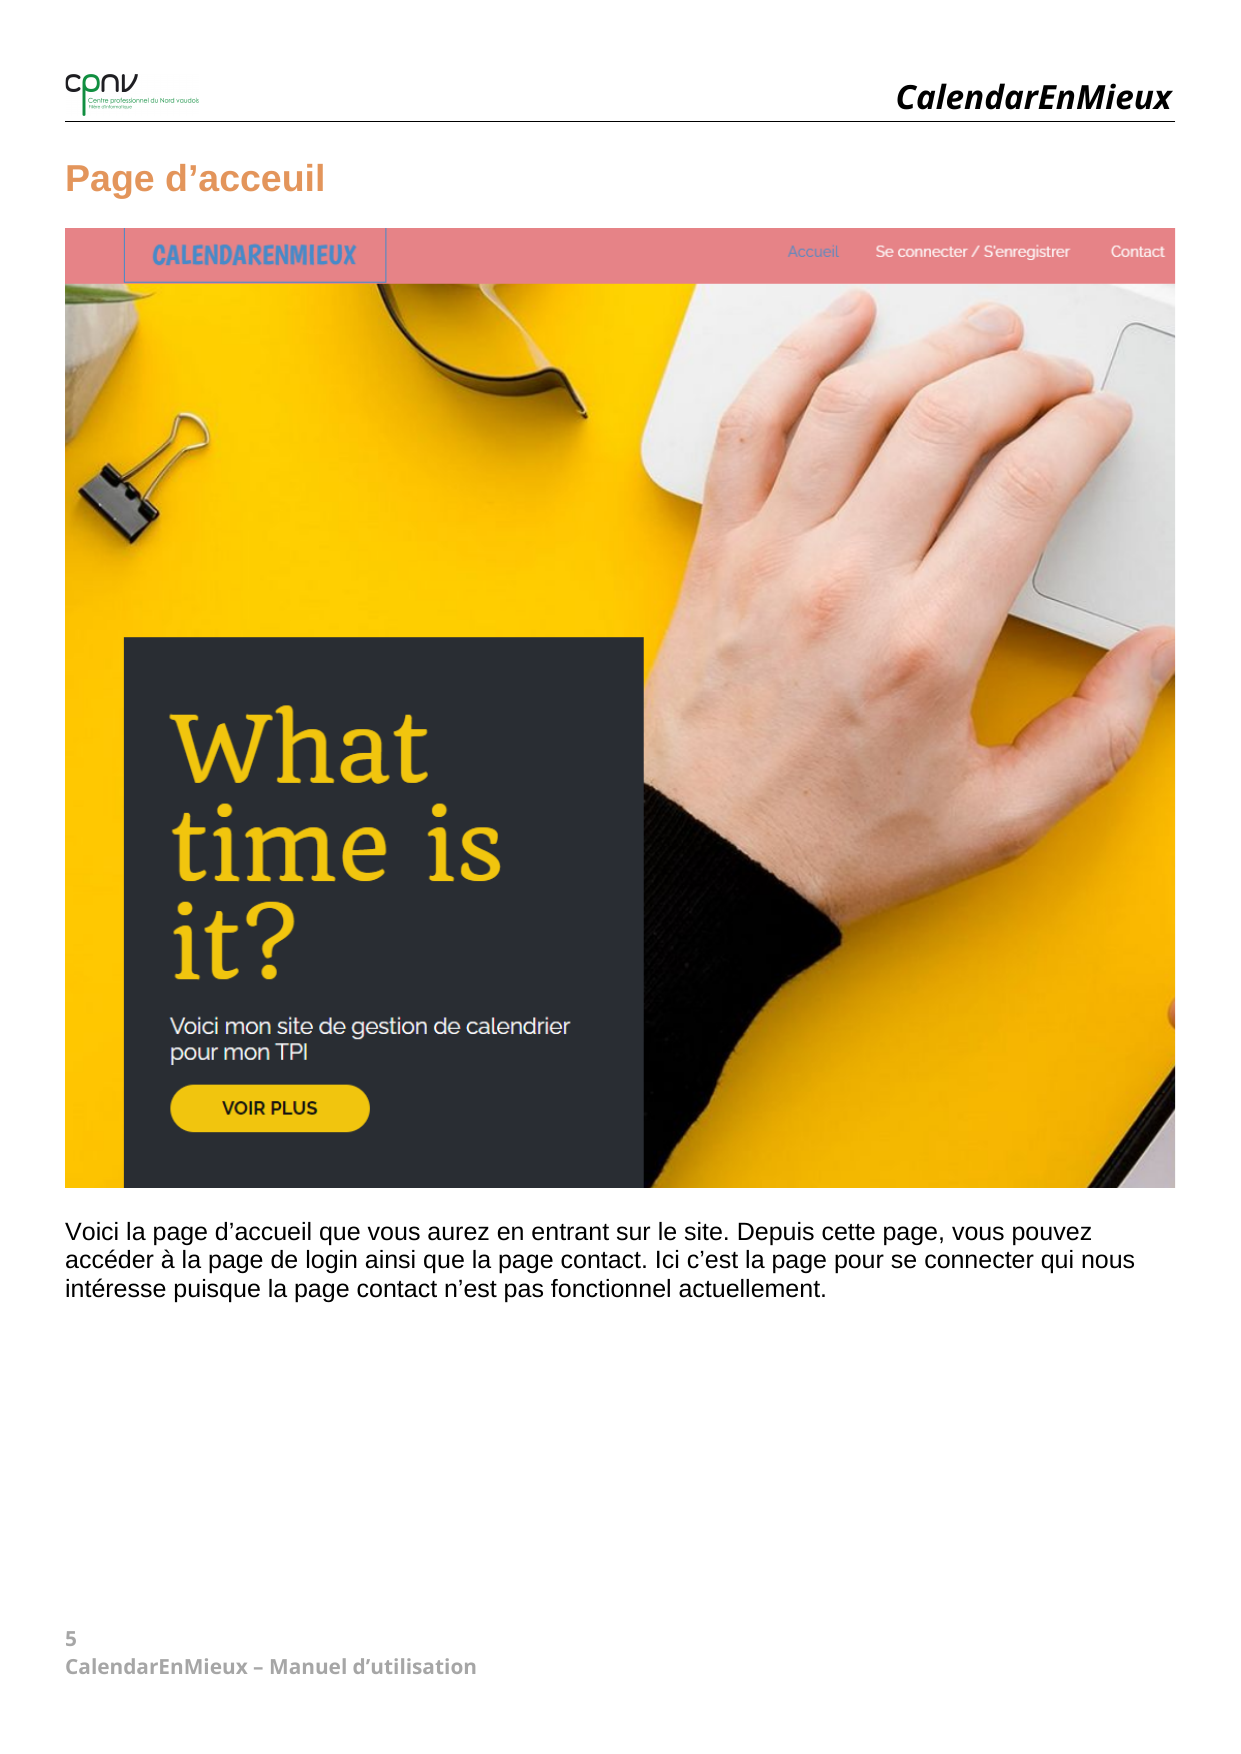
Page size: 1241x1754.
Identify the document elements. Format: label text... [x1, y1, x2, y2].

text Voici la page d’accueil que vous aurez en entrant sur le site. Depuis cette page, vous pouvez accéder à la page de login ainsi que la page contact. Ici c’est la page pour se connecter qui nous intéresse puisque la page contact n’est pas fonctionnel actuellement. [65, 1216, 1175, 1303]
picture [65, 228, 1176, 1188]
picture [65, 74, 199, 116]
subtitle Page d’acceuil [65, 156, 1175, 199]
